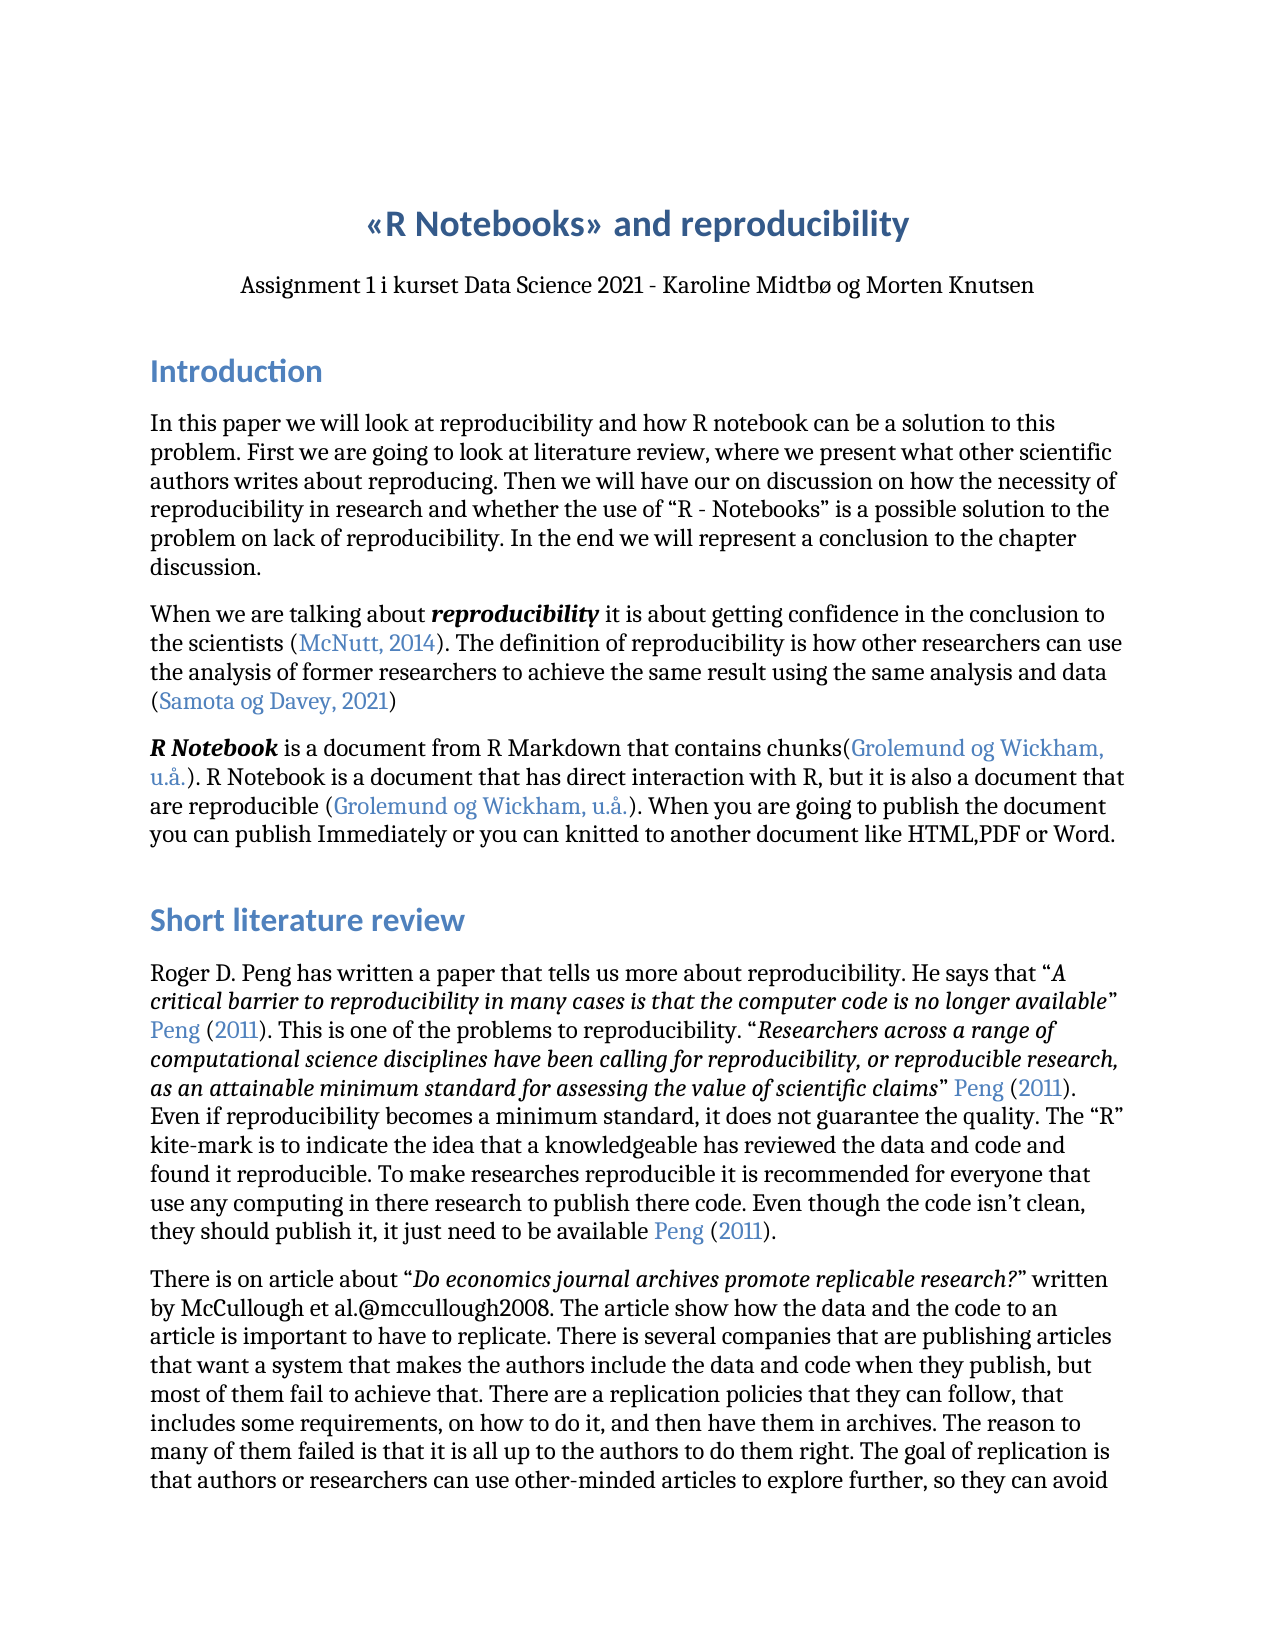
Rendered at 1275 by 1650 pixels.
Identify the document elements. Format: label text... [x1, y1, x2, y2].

subtitle Short literature review [150, 899, 1125, 940]
title «R Notebooks» and reproducibility [150, 200, 1125, 246]
text When we are talking about reproducibility it is about getting confidence in the conclusion to the scientists (McNutt, 2014). The definition of reproducibility is how other researchers can use the analysis of former researchers to achieve the same result using the same analysis and data (Samota og Davey, 2021) [150, 600, 1125, 715]
subtitle Introduction [150, 349, 1125, 390]
text Assignment 1 i kurset Data Science 2021 - Karoline Midtbø og Morten Knutsen [150, 271, 1125, 299]
text Roger D. Peng has written a paper that tells us more about reproducibility. He says that “A critical barrier to reproducibility in many cases is that the computer code is no longer available” Peng (2011). This is one of the problems to reproducibility. “Researchers across a range of computational science disciplines have been calling for reproducibility, or reproducible research, as an attainable minimum standard for assessing the value of scientific claims” Peng (2011). Even if reproducibility becomes a minimum standard, it does not guarantee the quality. The “R” kite-mark is to indicate the idea that a knowledgeable has reviewed the data and code and found it reproducible. To make researches reproducible it is recommended for everyone that use any computing in there research to publish there code. Even though the code isn’t clean, they should publish it, it just need to be available Peng (2011). [150, 958, 1125, 1246]
text In this paper we will look at reproducibility and how R notebook can be a solution to this problem. First we are going to look at literature review, where we present what other scientific authors writes about reproducing. Then we will have our on discussion on how the necessity of reproducibility in research and whether the use of “R - Notebooks” is a possible solution to the problem on lack of reproducibility. In the end we will represent a conclusion to the chapter discussion. [150, 409, 1125, 582]
text R Notebook is a document from R Markdown that contains chunks(Grolemund og Wickham, u.å.). R Notebook is a document that has direct interaction with R, but it is also a document that are reproducible (Grolemund og Wickham, u.å.). When you are going to publish the document you can publish Immediately or you can knitted to another document like HTML,PDF or Word. [150, 734, 1125, 849]
